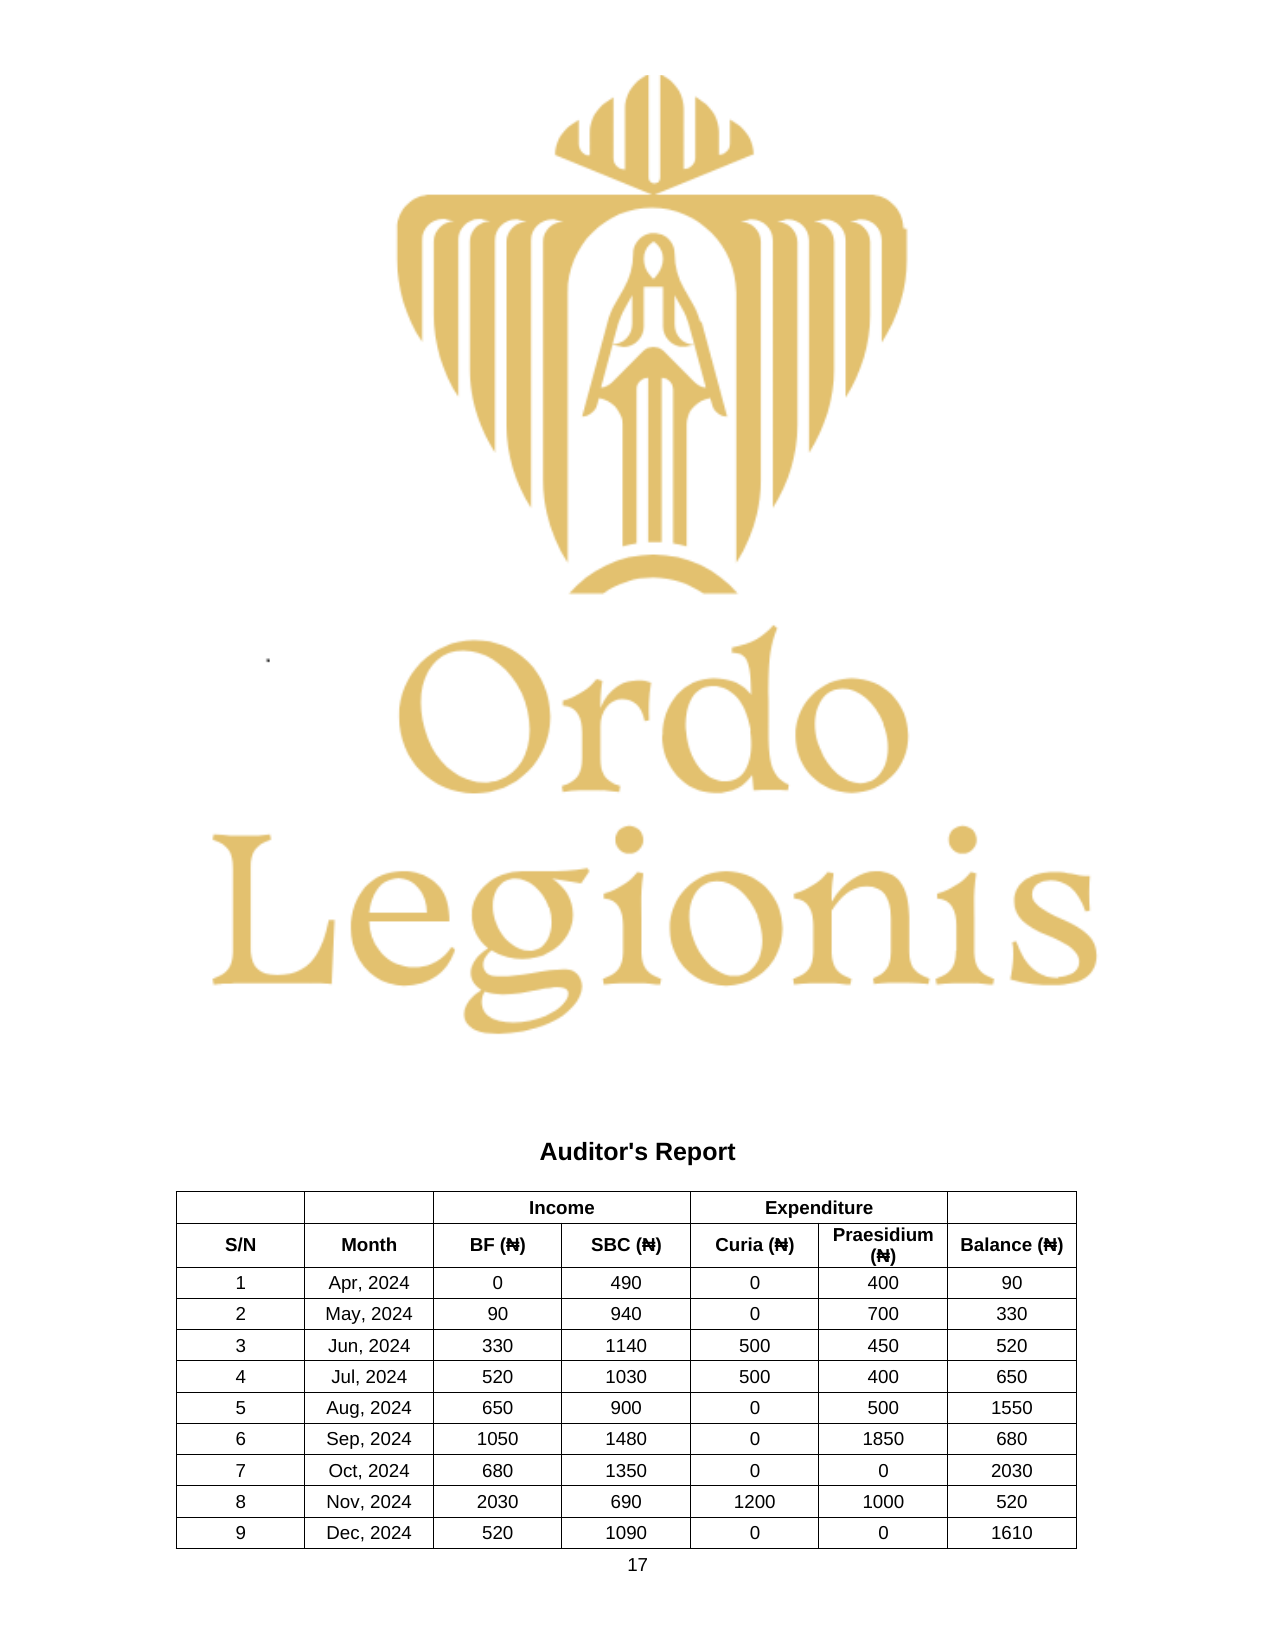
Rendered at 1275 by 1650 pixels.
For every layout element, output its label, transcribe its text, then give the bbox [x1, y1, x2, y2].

table_header [948, 1192, 1076, 1222]
text Auditor's Report [187, 1137, 1087, 1166]
table_cell 1350 [562, 1455, 690, 1485]
table_cell 1000 [819, 1486, 947, 1517]
table_cell 9 [177, 1518, 304, 1548]
table_cell Aug, 2024 [305, 1393, 433, 1423]
table_cell 400 [819, 1268, 947, 1298]
table_cell 90 [948, 1268, 1076, 1298]
table_header [305, 1192, 433, 1222]
table_cell Dec, 2024 [305, 1518, 433, 1548]
table_cell Oct, 2024 [305, 1455, 433, 1485]
table_cell 690 [562, 1486, 690, 1517]
table_cell 1550 [948, 1393, 1076, 1423]
table_cell S/N [177, 1224, 304, 1267]
table_cell 1090 [562, 1518, 690, 1548]
table_cell 1850 [819, 1424, 947, 1454]
table_cell 0 [819, 1518, 947, 1548]
table_cell 5 [177, 1393, 304, 1423]
table_cell 490 [562, 1268, 690, 1298]
table_cell 0 [434, 1268, 561, 1298]
table_cell 3 [177, 1330, 304, 1360]
table_cell 6 [177, 1424, 304, 1454]
table_cell 1610 [948, 1518, 1076, 1548]
table_header [177, 1192, 304, 1222]
table_cell 520 [948, 1486, 1076, 1517]
table_cell 1030 [562, 1361, 690, 1392]
table_cell 500 [819, 1393, 947, 1423]
table_cell 8 [177, 1486, 304, 1517]
table_cell 650 [434, 1393, 561, 1423]
table_cell Sep, 2024 [305, 1424, 433, 1454]
table_cell 0 [691, 1268, 818, 1298]
table_cell 1480 [562, 1424, 690, 1454]
table_cell 0 [819, 1455, 947, 1485]
table_cell 0 [691, 1518, 818, 1548]
table_cell 1200 [691, 1486, 818, 1517]
table_cell 520 [434, 1518, 561, 1548]
table_cell 1050 [434, 1424, 561, 1454]
table_cell 2030 [948, 1455, 1076, 1485]
table_cell 0 [691, 1455, 818, 1485]
table_cell Jun, 2024 [305, 1330, 433, 1360]
table_cell 1 [177, 1268, 304, 1298]
table_cell 4 [177, 1361, 304, 1392]
table_cell 700 [819, 1299, 947, 1329]
table_cell Jul, 2024 [305, 1361, 433, 1392]
table_cell 2030 [434, 1486, 561, 1517]
table_cell Praesidium (₦) [819, 1224, 947, 1267]
picture [206, 75, 1107, 1138]
table_cell 2 [177, 1299, 304, 1329]
table_cell Balance (₦) [948, 1224, 1076, 1267]
table_cell 90 [434, 1299, 561, 1329]
table_cell May, 2024 [305, 1299, 433, 1329]
table_cell Nov, 2024 [305, 1486, 433, 1517]
table_cell 0 [691, 1393, 818, 1423]
table_cell 330 [948, 1299, 1076, 1329]
table_cell Apr, 2024 [305, 1268, 433, 1298]
table_cell Curia (₦) [691, 1224, 818, 1267]
table_cell SBC (₦) [562, 1224, 690, 1267]
table_cell 500 [691, 1361, 818, 1392]
table_cell 680 [948, 1424, 1076, 1454]
table_cell 330 [434, 1330, 561, 1360]
table_cell Month [305, 1224, 433, 1267]
table_cell 7 [177, 1455, 304, 1485]
table_cell 0 [691, 1424, 818, 1454]
table_cell 900 [562, 1393, 690, 1423]
table_cell 0 [691, 1299, 818, 1329]
table_cell 520 [434, 1361, 561, 1392]
table_cell 650 [948, 1361, 1076, 1392]
table_cell 520 [948, 1330, 1076, 1360]
table_header Expenditure [691, 1192, 947, 1222]
table_cell 1140 [562, 1330, 690, 1360]
table_cell 940 [562, 1299, 690, 1329]
table_cell 450 [819, 1330, 947, 1360]
table_cell 400 [819, 1361, 947, 1392]
table_cell 500 [691, 1330, 818, 1360]
table_cell 680 [434, 1455, 561, 1485]
table_cell BF (₦) [434, 1224, 561, 1267]
table_header Income [434, 1192, 690, 1222]
